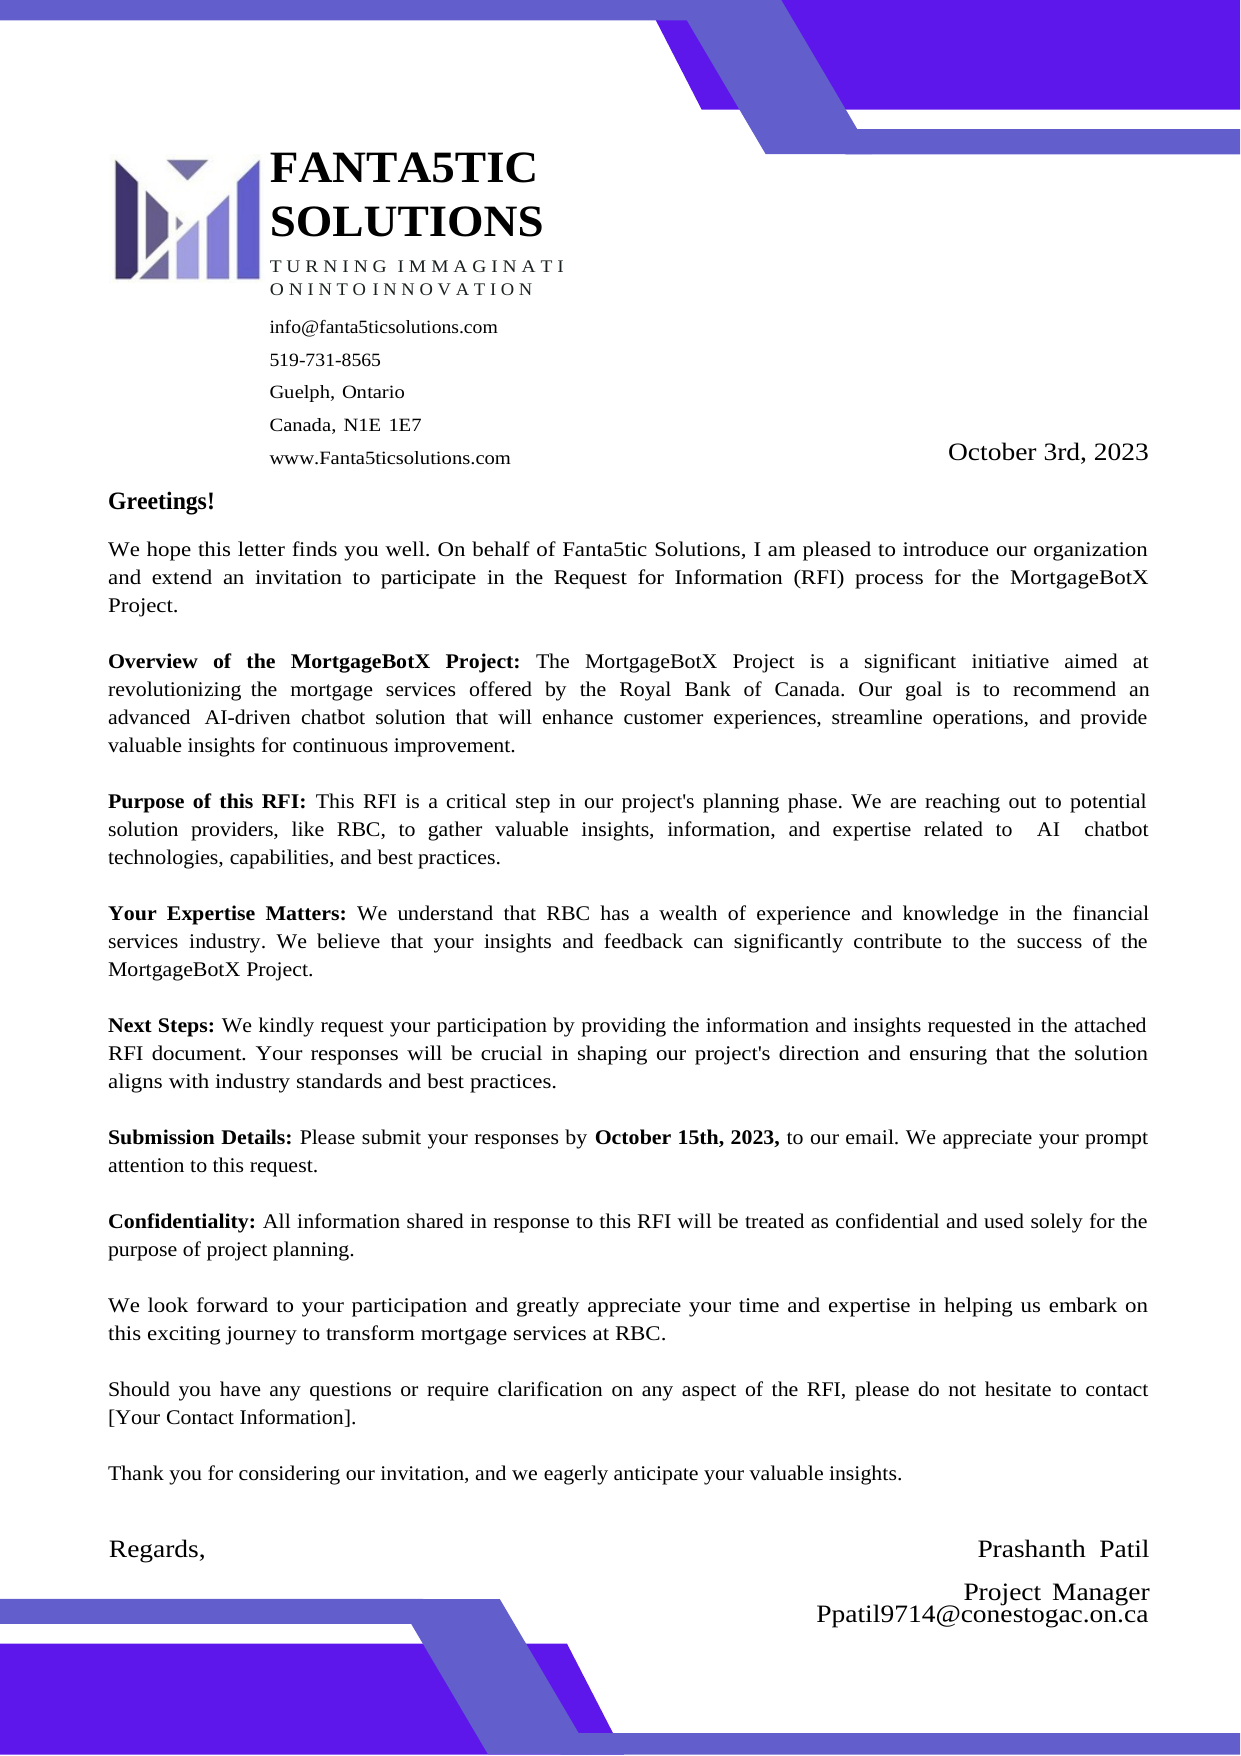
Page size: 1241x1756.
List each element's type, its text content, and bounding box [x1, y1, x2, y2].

text Confidentiality: All information shared in response to this RFI will be treated as confidential and used solely for the purpose of project planning. [108, 1209, 1149, 1261]
text Overview of the MortgageBotX Project: The MortgageBotX Project is a significant initiative aimed at revolutionizing the mortgage services offered by the Royal Bank of Canada. Our goal is to recommend an advanced AI-driven chatbot solution that will enhance customer experiences, streamline operations, and provide valuable insights for continuous improvement. [108, 649, 1149, 757]
picture [109, 154, 265, 283]
text www.Fanta5ticsolutions.com [269, 447, 521, 468]
text Project Manager [96, 1577, 1149, 1606]
text Greetings! [108, 486, 222, 515]
text T U R N I N G I M M A G I N A T I O N I N T O I N N O V A T I O N [269, 256, 575, 299]
text Regards, Prashanth Patil [96, 1534, 1149, 1562]
text FANTA5TIC SOLUTIONS [269, 141, 575, 246]
text Purpose of this RFI: This RFI is a critical step in our project's planning phase. We are reaching out to potential solution providers, like RBC, to gather valuable insights, information, and expertise related to AI chatbot technologies, capabilities, and best practices. [108, 789, 1149, 869]
text Your Expertise Matters: We understand that RBC has a wealth of experience and knowledge in the financial services industry. We believe that your insights and feedback can significantly contribute to the success of the MortgageBotX Project. [108, 901, 1149, 981]
text Thank you for considering our invitation, and we eagerly anticipate your valuable insights. [108, 1461, 1161, 1485]
text October 3rd, 2023 [948, 437, 1161, 466]
text Submission Details: Please submit your responses by October 15th, 2023, to our email. We appreciate your prompt attention to this request. [108, 1125, 1149, 1177]
text info@fanta5ticsolutions.com 519-731-8565 [269, 316, 514, 370]
text Should you have any questions or require clarification on any aspect of the RFI, please do not hesitate to contact [Your Contact Information]. [108, 1377, 1149, 1429]
text Next Steps: We kindly request your participation by providing the information and insights requested in the attached RFI document. Your responses will be crucial in shaping our project's direction and ensuring that the solution aligns with industry standards and best practices. [108, 1013, 1149, 1093]
text Guelph, Ontario Canada, N1E 1E7 [269, 381, 423, 435]
text We look forward to your participation and greatly appreciate your time and expertise in helping us embark on this exciting journey to transform mortgage services at RBC. [108, 1293, 1149, 1345]
text We hope this letter finds you well. On behalf of Fanta5tic Solutions, I am pleased to introduce our organization and extend an invitation to participate in the Request for Information (RFI) process for the MortgageBotX Project. [108, 537, 1149, 617]
